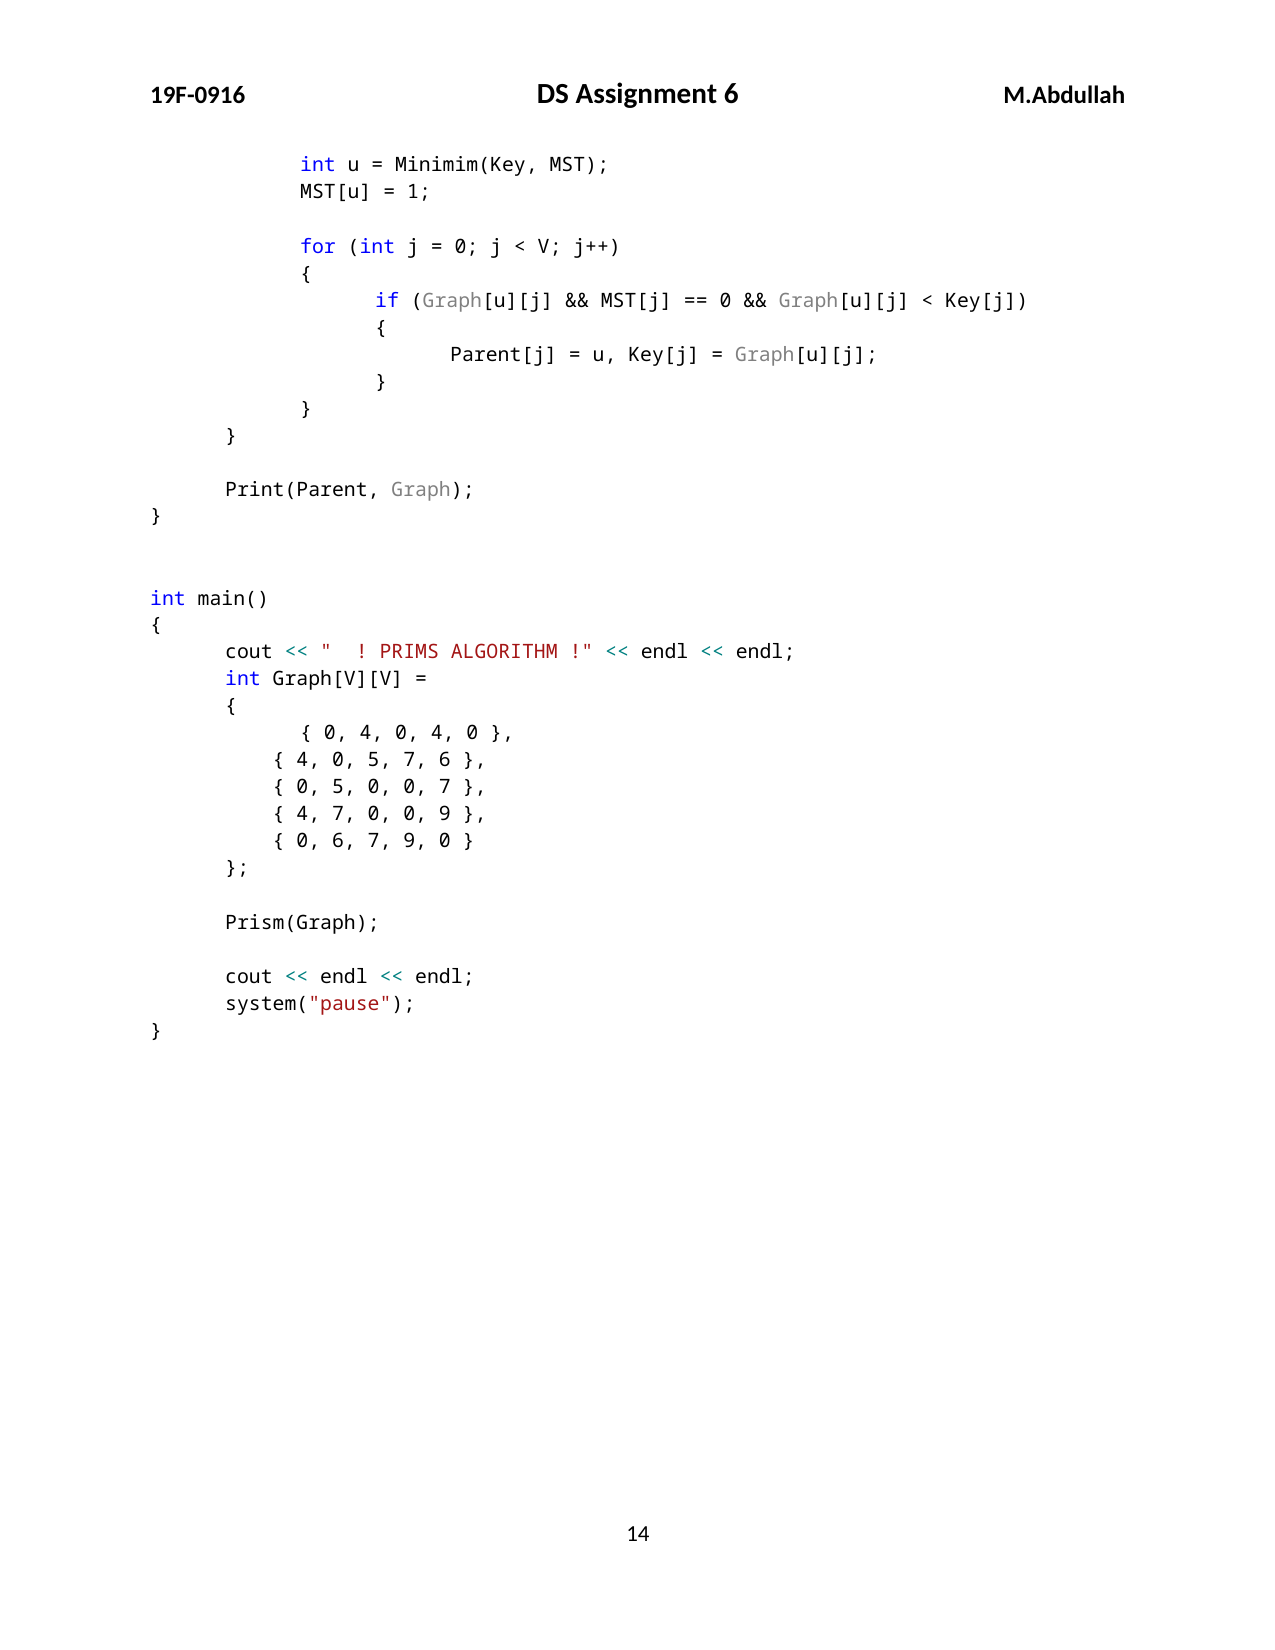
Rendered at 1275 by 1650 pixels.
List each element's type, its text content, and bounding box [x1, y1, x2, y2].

text } [150, 502, 1125, 529]
text if (Graph[u][j] && MST[j] == 0 && Graph[u][j] < Key[j]) [150, 286, 1125, 313]
text int Graph[V][V] = [150, 665, 1125, 692]
text { 0, 5, 0, 0, 7 }, [150, 773, 1125, 799]
text for (int j = 0; j < V; j++) [150, 232, 1125, 259]
text MST[u] = 1; [150, 177, 1125, 204]
text } [150, 367, 1125, 394]
text int u = Minimim(Key, MST); [150, 150, 1125, 177]
text { [150, 259, 1125, 286]
text { 4, 7, 0, 0, 9 }, [150, 799, 1125, 827]
text { 4, 0, 5, 7, 6 }, [150, 746, 1125, 773]
text } [150, 394, 1125, 421]
text { [150, 313, 1125, 340]
text } [150, 1016, 1125, 1043]
text cout << " ! PRIMS ALGORITHM !" << endl << endl; [150, 638, 1125, 665]
text Parent[j] = u, Key[j] = Graph[u][j]; [150, 340, 1125, 367]
text Print(Parent, Graph); [150, 475, 1125, 502]
text int main() [150, 584, 1125, 611]
text { [150, 611, 1125, 638]
text system("pause"); [150, 989, 1125, 1016]
text Prism(Graph); [150, 908, 1125, 936]
text }; [150, 853, 1125, 881]
text { 0, 4, 0, 4, 0 }, [150, 719, 1125, 746]
text cout << endl << endl; [150, 962, 1125, 989]
text { 0, 6, 7, 9, 0 } [150, 827, 1125, 853]
text { [150, 692, 1125, 719]
text } [150, 421, 1125, 448]
